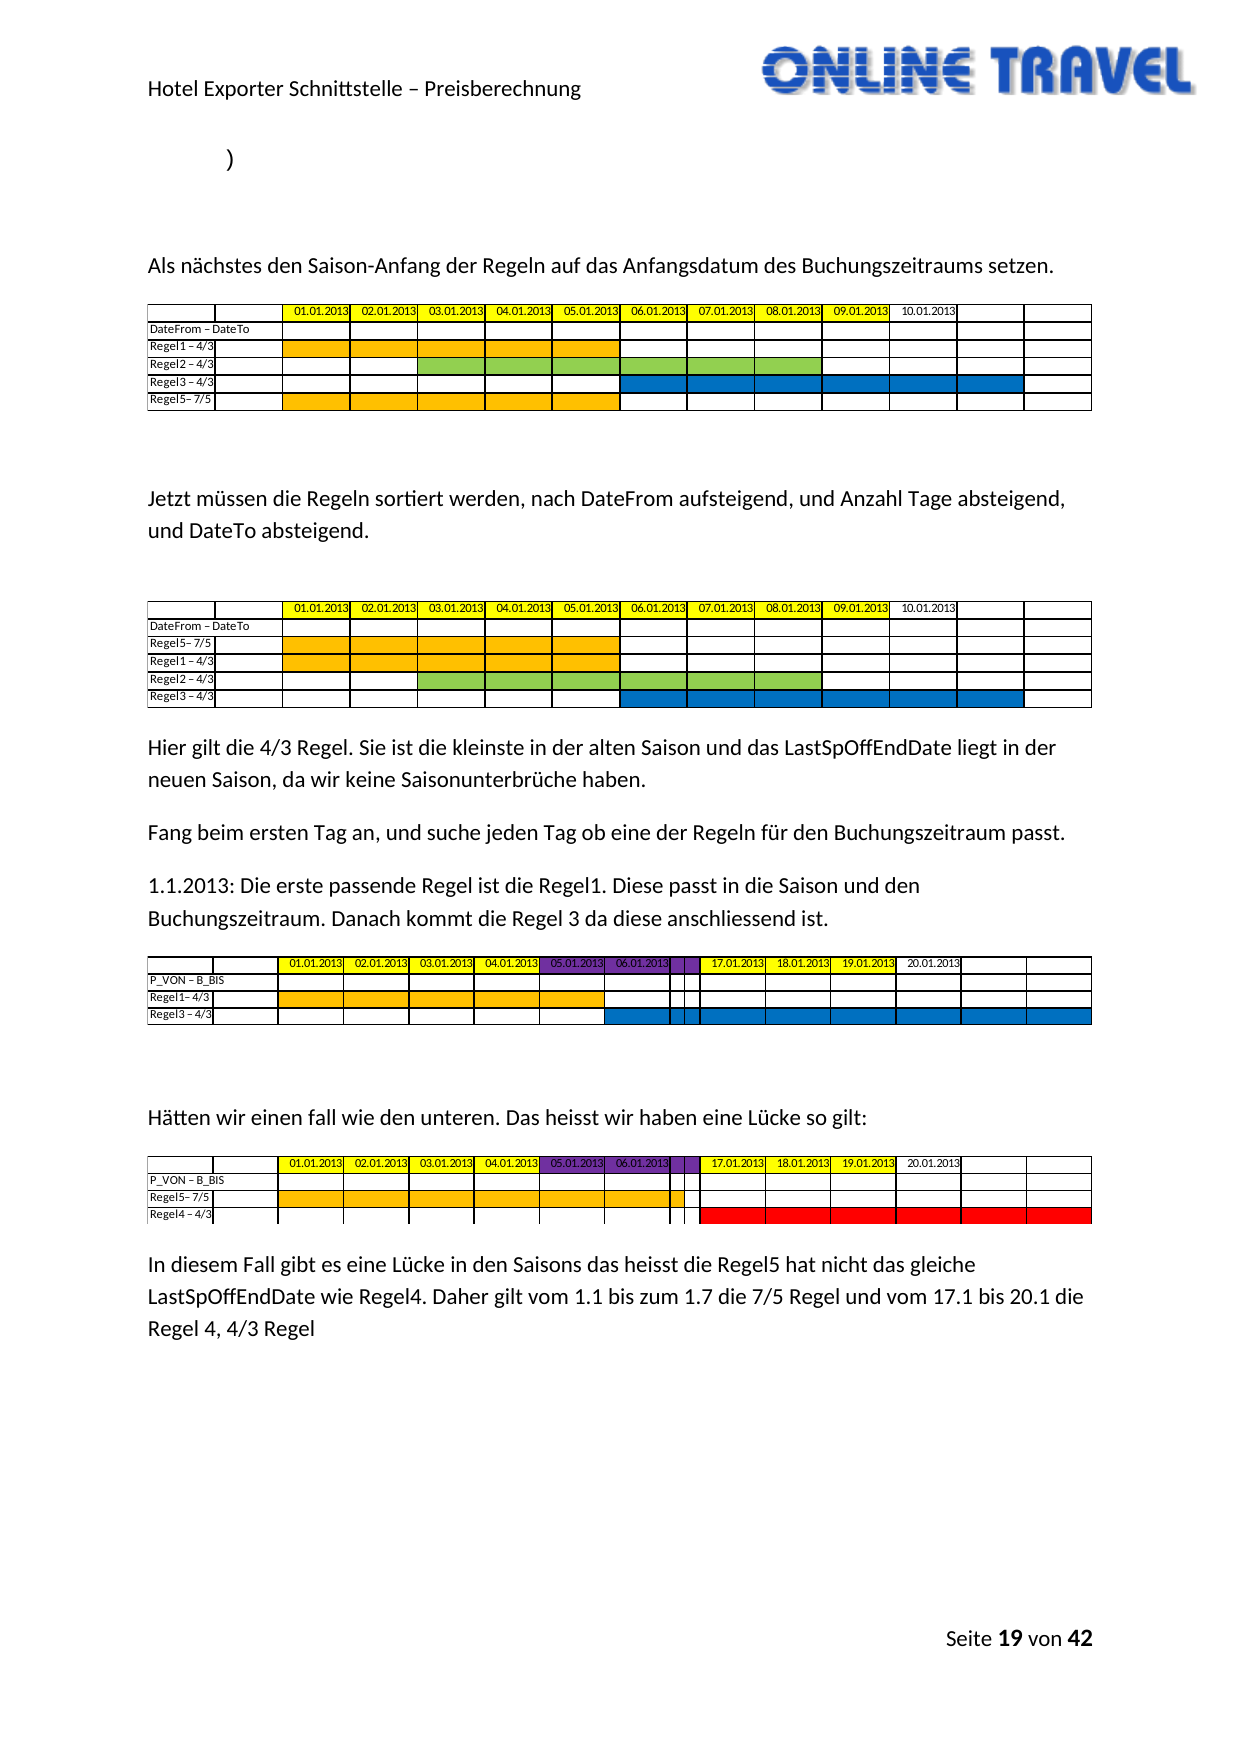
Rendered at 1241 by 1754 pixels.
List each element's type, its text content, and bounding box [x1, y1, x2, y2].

text In diesem Fall gibt es eine Lücke in den Saisons das heisst die Regel5 hat nicht das gleiche LastSpOffEndDate wie Regel4. Daher gilt vom 1.1 bis zum 1.7 die 7/5 Regel und vom 17.1 bis 20.1 die Regel 4, 4/3 Regel [148, 1250, 1093, 1342]
text Hier gilt die 4/3 Regel. Sie ist die kleinste in der alten Saison und das LastSpOffEndDate liegt in der neuen Saison, da wir keine Saisonunterbrüche haben. [148, 733, 1093, 793]
text Als nächstes den Saison-Anfang der Regeln auf das Anfangsdatum des Buchungszeitraums setzen. [148, 251, 1093, 279]
text Jetzt müssen die Regeln sortiert werden, nach DateFrom aufsteigend, und Anzahl Tage absteigend, und DateTo absteigend. [148, 484, 1093, 544]
text Hätten wir einen fall wie den unteren. Das heisst wir haben eine Lücke so gilt: [148, 1103, 1093, 1131]
text Fang beim ersten Tag an, und suche jeden Tag ob eine der Regeln für den Buchungszeitraum passt. [148, 818, 1093, 846]
picture [760, 42, 1198, 96]
text 1.1.2013: Die erste passende Regel ist die Regel1. Diese passt in die Saison und den Buchungszeitraum. Danach kommt die Regel 3 da diese anschliessend ist. [148, 871, 1093, 932]
list ) [223, 148, 1093, 173]
